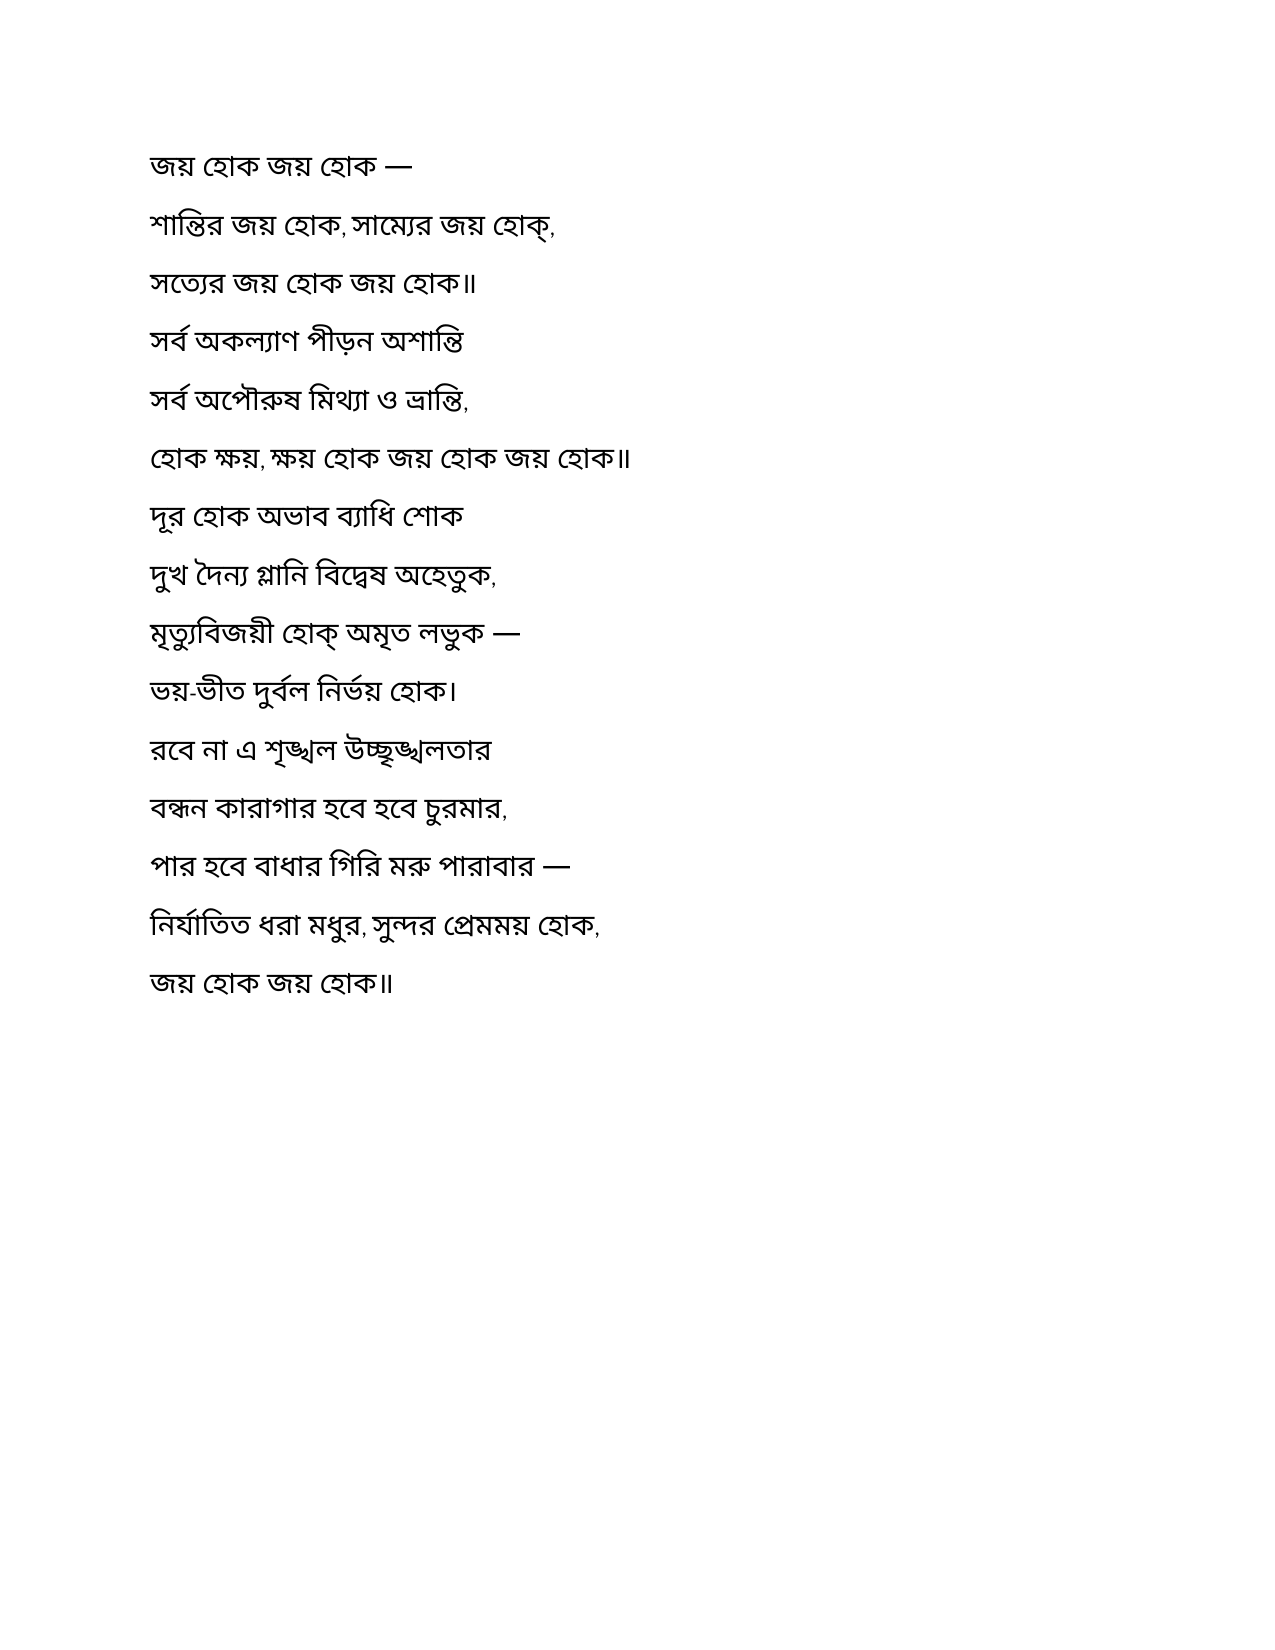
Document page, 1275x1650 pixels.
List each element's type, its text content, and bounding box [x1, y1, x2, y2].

text দুখ দৈন্য গ্লানি বিদ্বেষ অহেতুক, [150, 558, 1125, 597]
text নির্যাতিত ধরা মধুর, সুন্দর প্রেমময় হোক, [150, 908, 1125, 947]
text সর্ব অপৌরুষ মিথ্যা ও ভ্রান্তি, [150, 383, 1125, 422]
text দূর হোক অভাব ব্যাধি শোক [150, 500, 1125, 539]
text শান্তির জয় হোক, সাম্যের জয় হোক্, [150, 208, 1125, 247]
text সত্যের জয় হোক জয় হোক॥ [150, 267, 1125, 305]
text জয় হোক জয় হোক॥ [150, 967, 1125, 1005]
text হোক ক্ষয়, ক্ষয় হোক জয় হোক জয় হোক॥ [150, 442, 1125, 480]
text বন্ধন কারাগার হবে হবে চুরমার, [150, 792, 1125, 830]
text জয় হোক জয় হোক — [150, 150, 1125, 189]
text মৃত্যুবিজয়ী হোক্ অমৃত লভুক — [150, 617, 1125, 655]
text পার হবে বাধার গিরি মরু পারাবার — [150, 850, 1125, 889]
text সর্ব অকল্যাণ পীড়ন অশান্তি [150, 325, 1125, 364]
text রবে না এ শৃঙ্খল উচ্ছৃঙ্খলতার [150, 733, 1125, 772]
text ভয়-ভীত দুর্বল নির্ভয় হোক। [150, 675, 1125, 714]
